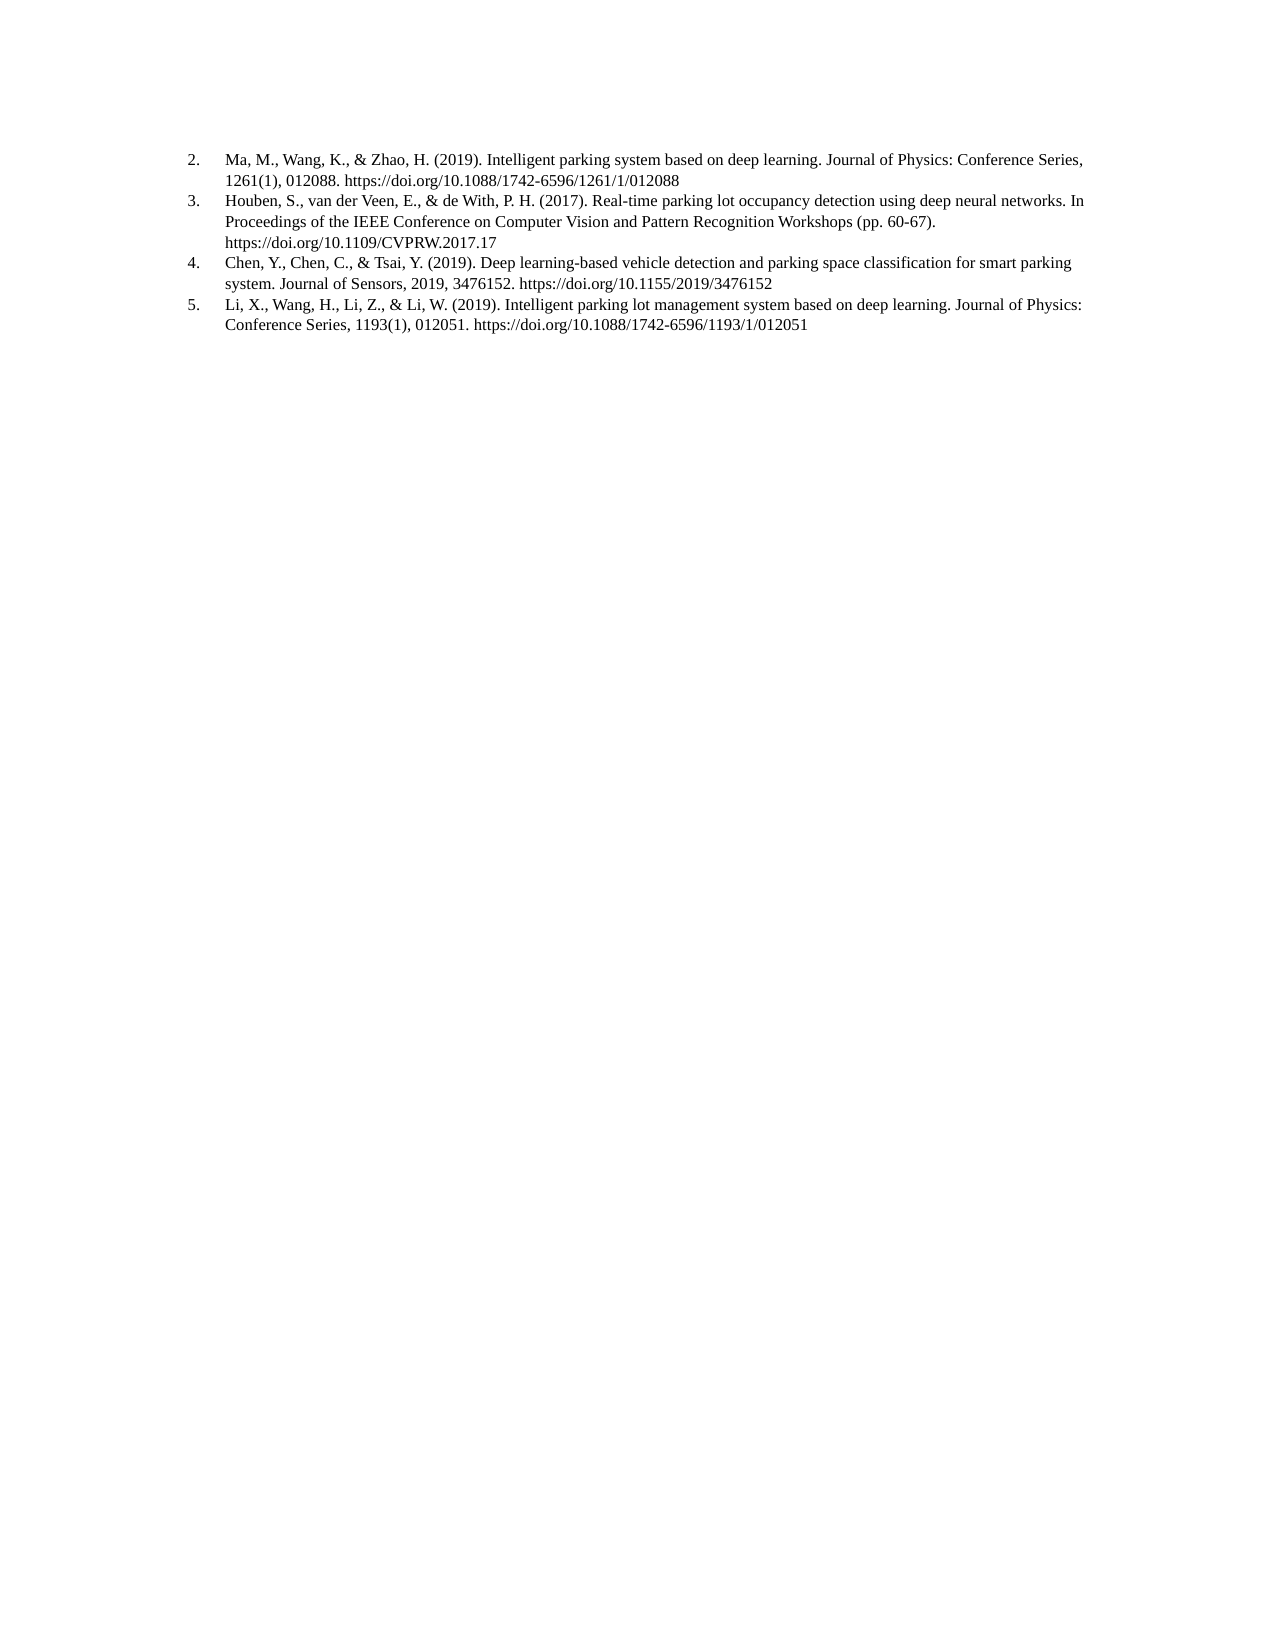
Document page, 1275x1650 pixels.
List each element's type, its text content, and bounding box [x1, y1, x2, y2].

list Chen, Y., Chen, C., & Tsai, Y. (2019). Deep learning-based vehicle detection and parking space classification for smart parking system. Journal of Sensors, 2019, 3476152. https://doi.org/10.1155/2019/3476152 [187, 253, 1125, 293]
list Houben, S., van der Veen, E., & de With, P. H. (2017). Real-time parking lot occupancy detection using deep neural networks. In Proceedings of the IEEE Conference on Computer Vision and Pattern Recognition Workshops (pp. 60-67). https://doi.org/10.1109/CVPRW.2017.17 [187, 191, 1125, 252]
list Ma, M., Wang, K., & Zhao, H. (2019). Intelligent parking system based on deep learning. Journal of Physics: Conference Series, 1261(1), 012088. https://doi.org/10.1088/1742-6596/1261/1/012088 [187, 150, 1125, 190]
list Li, X., Wang, H., Li, Z., & Li, W. (2019). Intelligent parking lot management system based on deep learning. Journal of Physics: Conference Series, 1193(1), 012051. https://doi.org/10.1088/1742-6596/1193/1/012051 [187, 294, 1125, 334]
